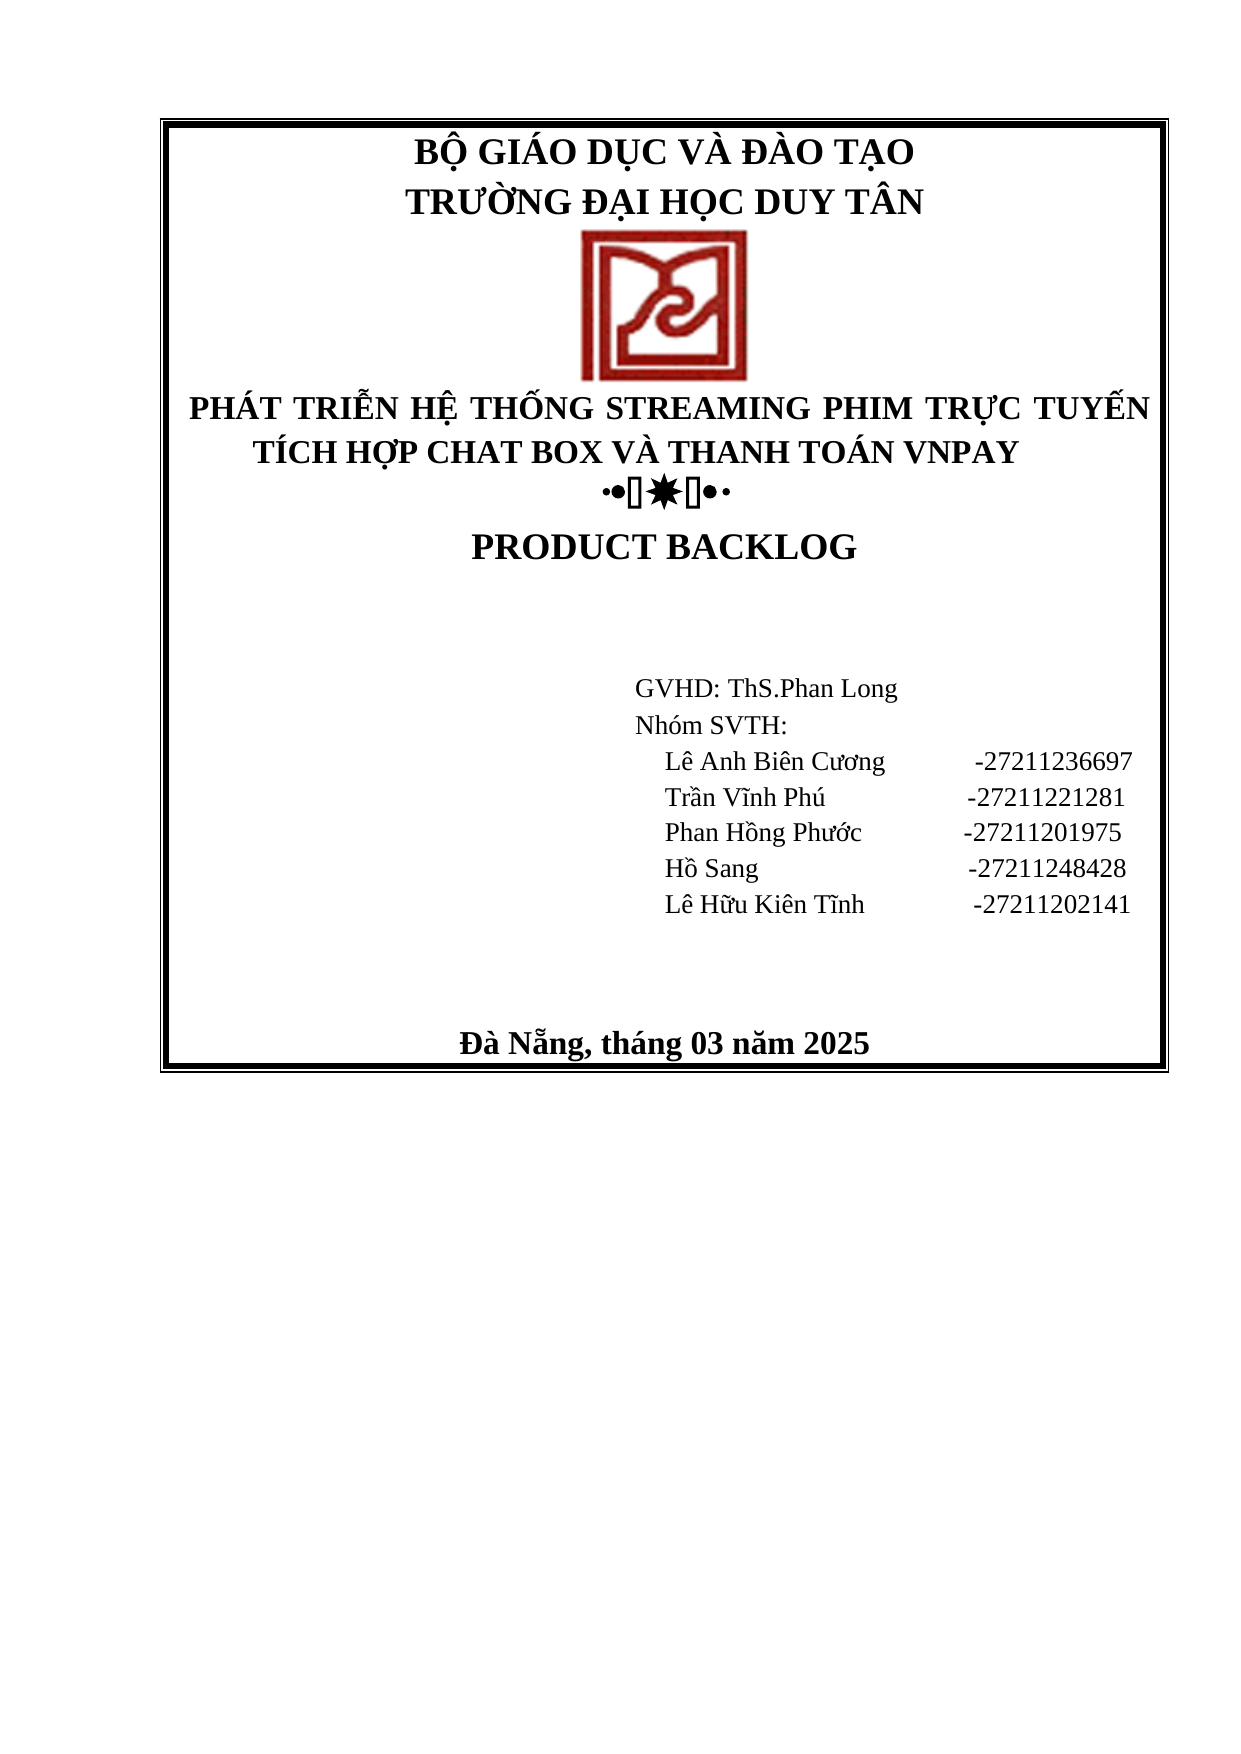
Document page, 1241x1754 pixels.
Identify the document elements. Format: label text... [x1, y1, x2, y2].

text Hồ Sang -27211248428 [169, 841, 1160, 877]
text Lê Hữu Kiên Tĩnh -27211202141 [169, 877, 1160, 919]
text Phan Hồng Phước -27211201975 [169, 805, 1160, 841]
text Nhóm SVTH: [169, 698, 1160, 734]
text Trần Vĩnh Phú -27211221281 [169, 769, 1160, 805]
text PRODUCT BACKLOG [169, 513, 1160, 567]
text TRƯỜNG ĐẠI HỌC DUY TÂN [169, 168, 1160, 222]
text PHÁT TRIỄN HỆ THỐNG STREAMING PHIM TRỰC TUYẾN TÍCH HỢP CHAT BOX VÀ THANH TOÁN VNPAY [169, 377, 1160, 470]
text GVHD: ThS.Phan Long [169, 660, 1160, 698]
text Đà Nẵng, tháng 03 năm 2025 [169, 1011, 1160, 1063]
picture [579, 228, 750, 384]
text BỘ GIÁO DỤC VÀ ĐÀO TẠO [169, 128, 1160, 168]
text Lê Anh Biên Cương -27211236697 [169, 734, 1160, 769]
